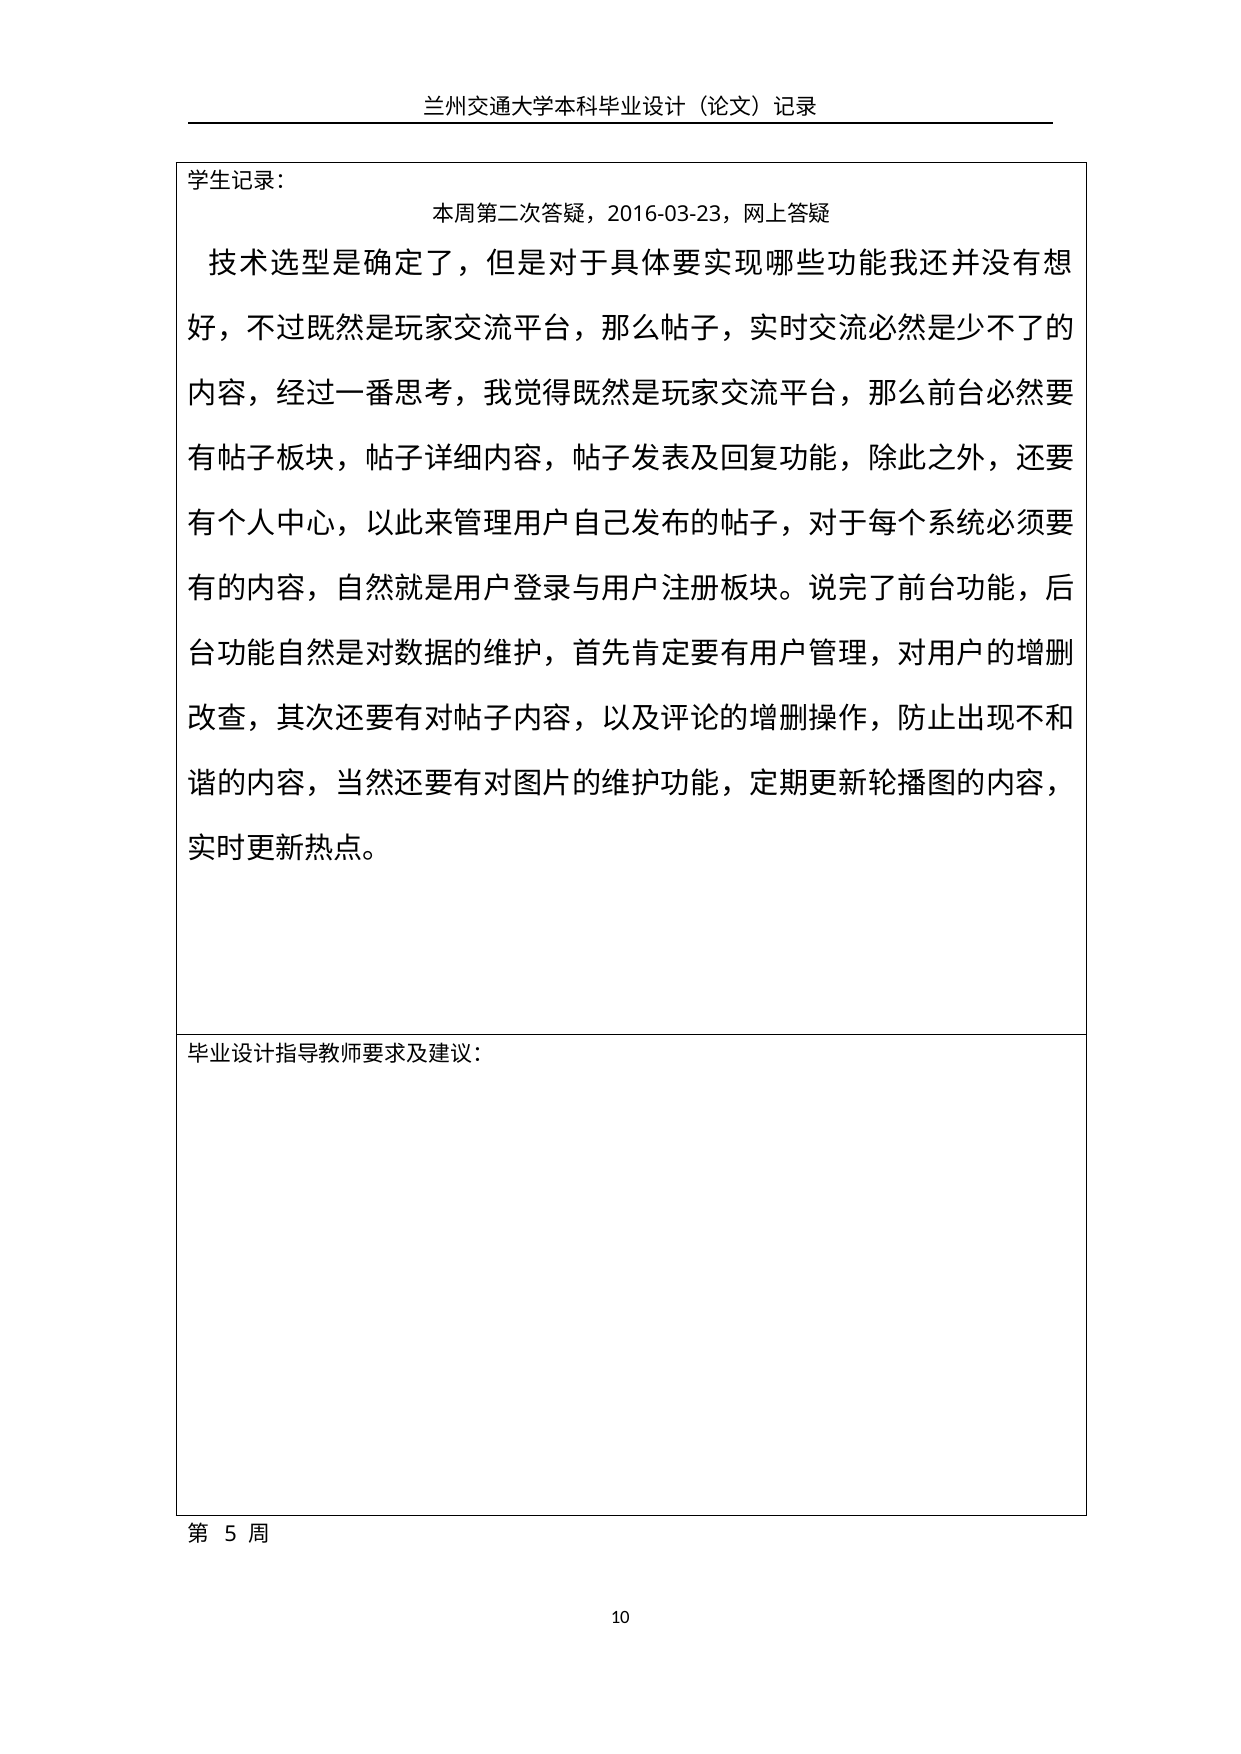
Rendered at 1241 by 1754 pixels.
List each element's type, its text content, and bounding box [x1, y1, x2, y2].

table_header 学生记录： 本周第二次答疑，2016-03-23，网上答疑 技术选型是确定了，但是对于具体要实现哪些功能我还并没有想好，不过既然是玩家交流平台，那么帖子，实时交流必然是少不了的内容，经过一番思考，我觉得既然是玩家交流平台，那么前台必然要有帖子板块，帖子详细内容，帖子发表及回复功能，除此之外，还要有个人中心，以此来管理用户自己发布的帖子，对于每个系统必须要有的内容，自然就是用户登录与用户注册板块。说完了前台功能，后台功能自然是对数据的维护，首先肯定要有用户管理，对用户的增删改查，其次还要有对帖子内容，以及评论的增删操作，防止出现不和谐的内容，当然还要有对图片的维护功能，定期更新轮播图的内容，实时更新热点。 [177, 163, 1086, 1034]
text 第 5 周 [187, 1516, 1053, 1548]
table_cell 毕业设计指导教师要求及建议： [177, 1035, 1086, 1515]
